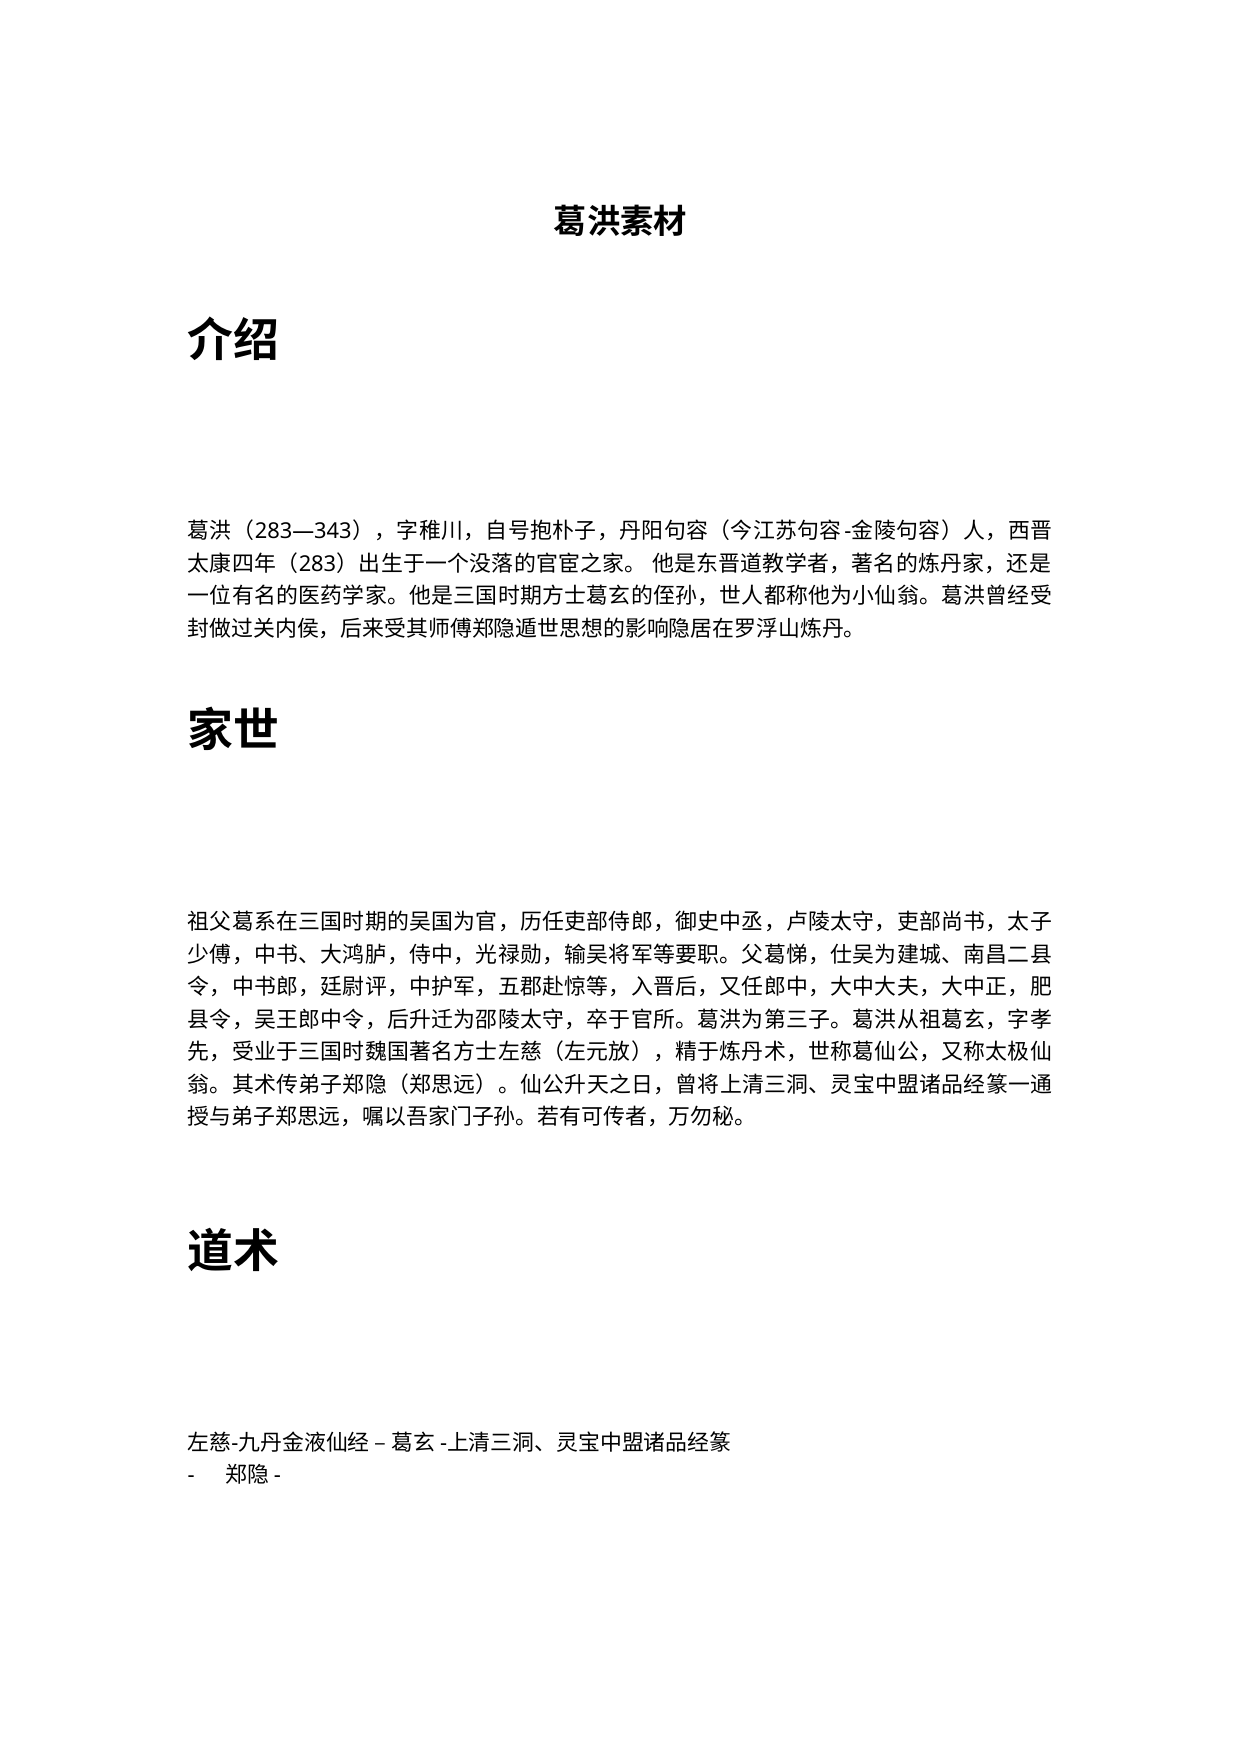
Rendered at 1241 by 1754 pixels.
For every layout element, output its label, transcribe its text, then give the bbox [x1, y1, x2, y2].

title 葛洪素材 [187, 187, 1053, 252]
subtitle 介绍 [187, 287, 1053, 385]
subtitle 道术 [187, 1199, 1053, 1297]
text 祖父葛系在三国时期的吴国为官，历任吏部侍郎，御史中丞，卢陵太守，吏部尚书，太子少傅，中书、大鸿胪，侍中，光禄勋，输吴将军等要职。父葛悌，仕吴为建城、南昌二县令，中书郎，廷尉评，中护军，五郡赴惊等，入晋后，又任郎中，大中大夫，大中正，肥县令，吴王郎中令，后升迁为邵陵太守，卒于官所。葛洪为第三子。葛洪从祖葛玄，字孝先，受业于三国时魏国著名方士左慈（左元放），精于炼丹术，世称葛仙公，又称太极仙翁。其术传弟子郑隐（郑思远）。仙公升天之日，曾将上清三洞、灵宝中盟诸品经篆一通，授与弟子郑思远，嘱以吾家门子孙。若有可传者，万勿秘。 [187, 904, 1053, 1131]
text 左慈-九丹金液仙经 – 葛玄 -上清三洞、灵宝中盟诸品经篆 [187, 1424, 1053, 1457]
list 郑隐 - [187, 1457, 1053, 1489]
subtitle 家世 [187, 678, 1053, 776]
text 葛洪（283—343），字稚川，自号抱朴子，丹阳句容（今江苏句容-金陵句容）人，西晋太康四年（283）出生于一个没落的官宦之家。 他是东晋道教学者，著名的炼丹家，还是一位有名的医药学家。他是三国时期方士葛玄的侄孙，世人都称他为小仙翁。葛洪曾经受封做过关内侯，后来受其师傅郑隐遁世思想的影响隐居在罗浮山炼丹。 [187, 513, 1053, 643]
